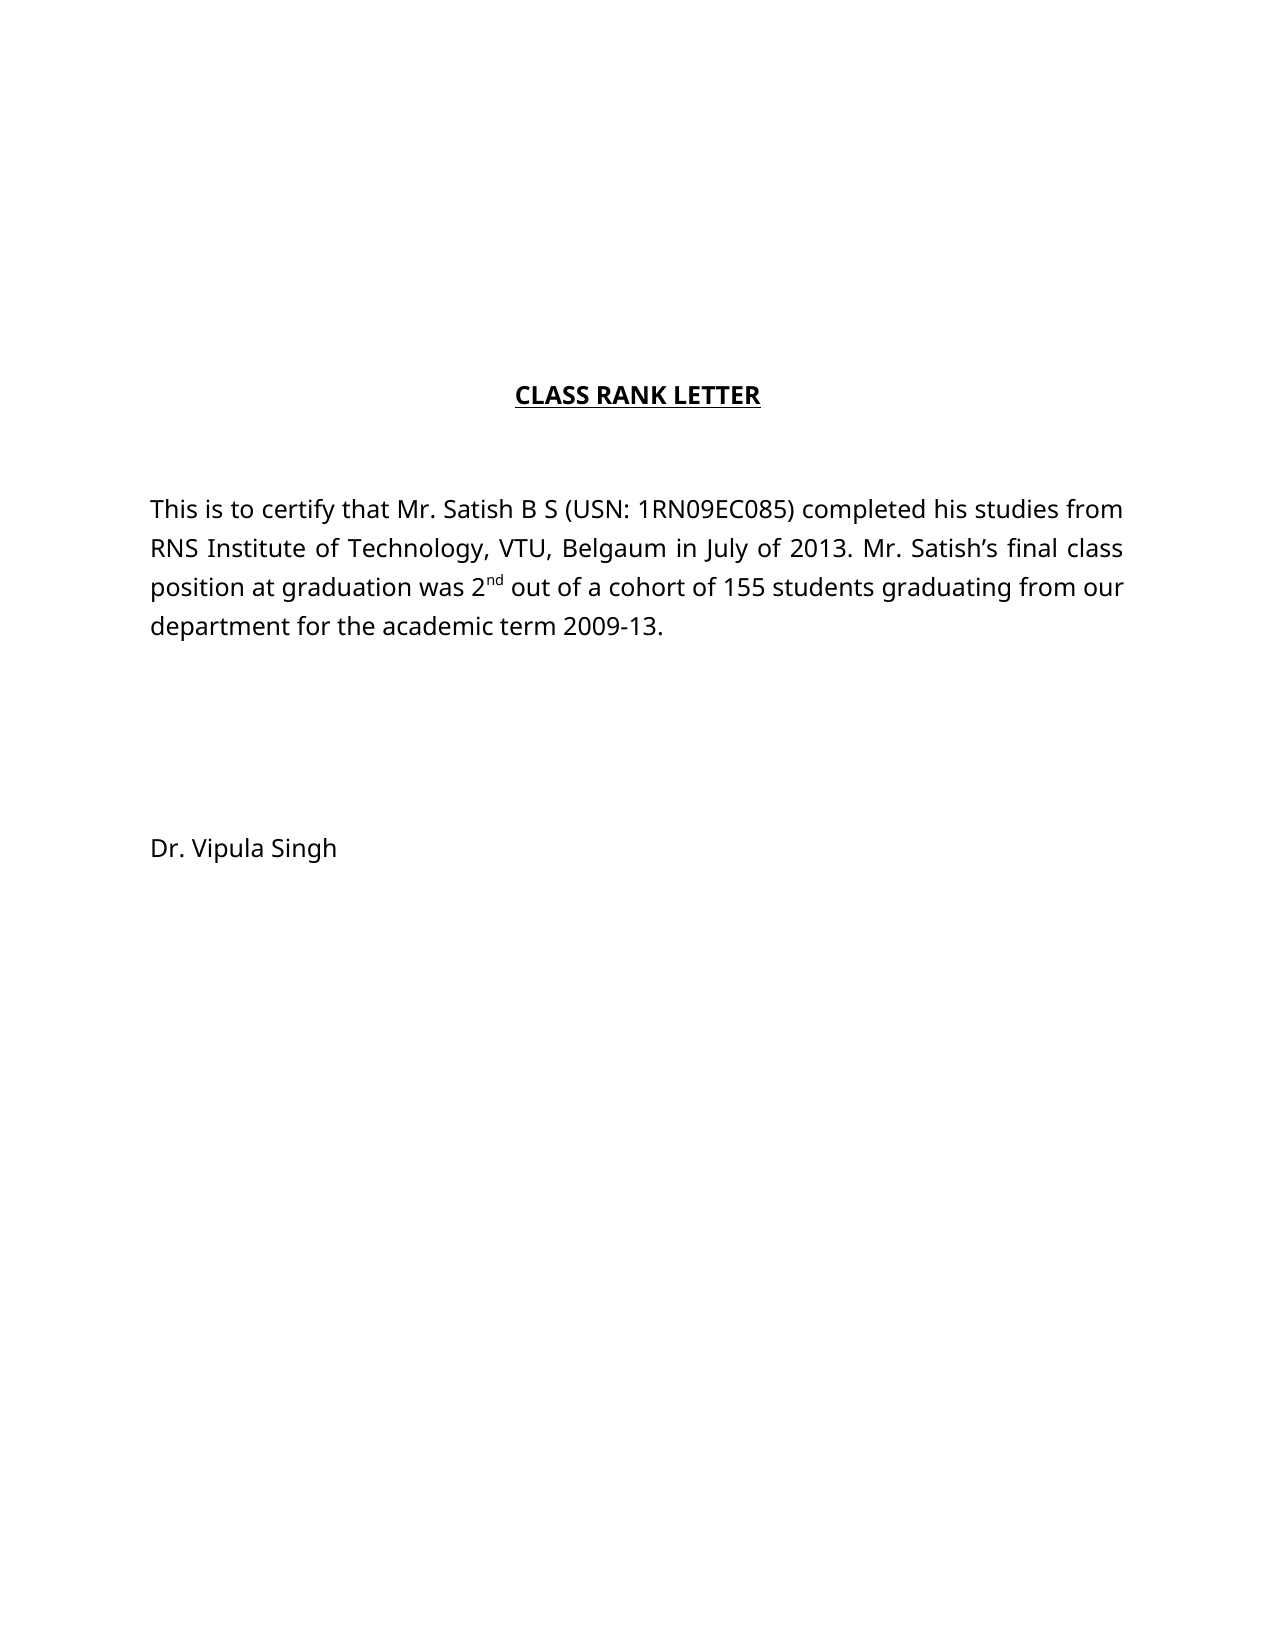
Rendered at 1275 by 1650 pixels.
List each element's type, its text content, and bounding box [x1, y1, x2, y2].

text Dr. Vipula Singh [150, 831, 1125, 865]
text CLASS RANK LETTER [150, 378, 1125, 412]
text This is to certify that Mr. Satish B S (USN: 1RN09EC085) completed his studies from RNS Institute of Technology, VTU, Belgaum in July of 2013. Mr. Satish’s final class position at graduation was 2nd out of a cohort of 155 students graduating from our department for the academic term 2009-13. [150, 492, 1125, 643]
